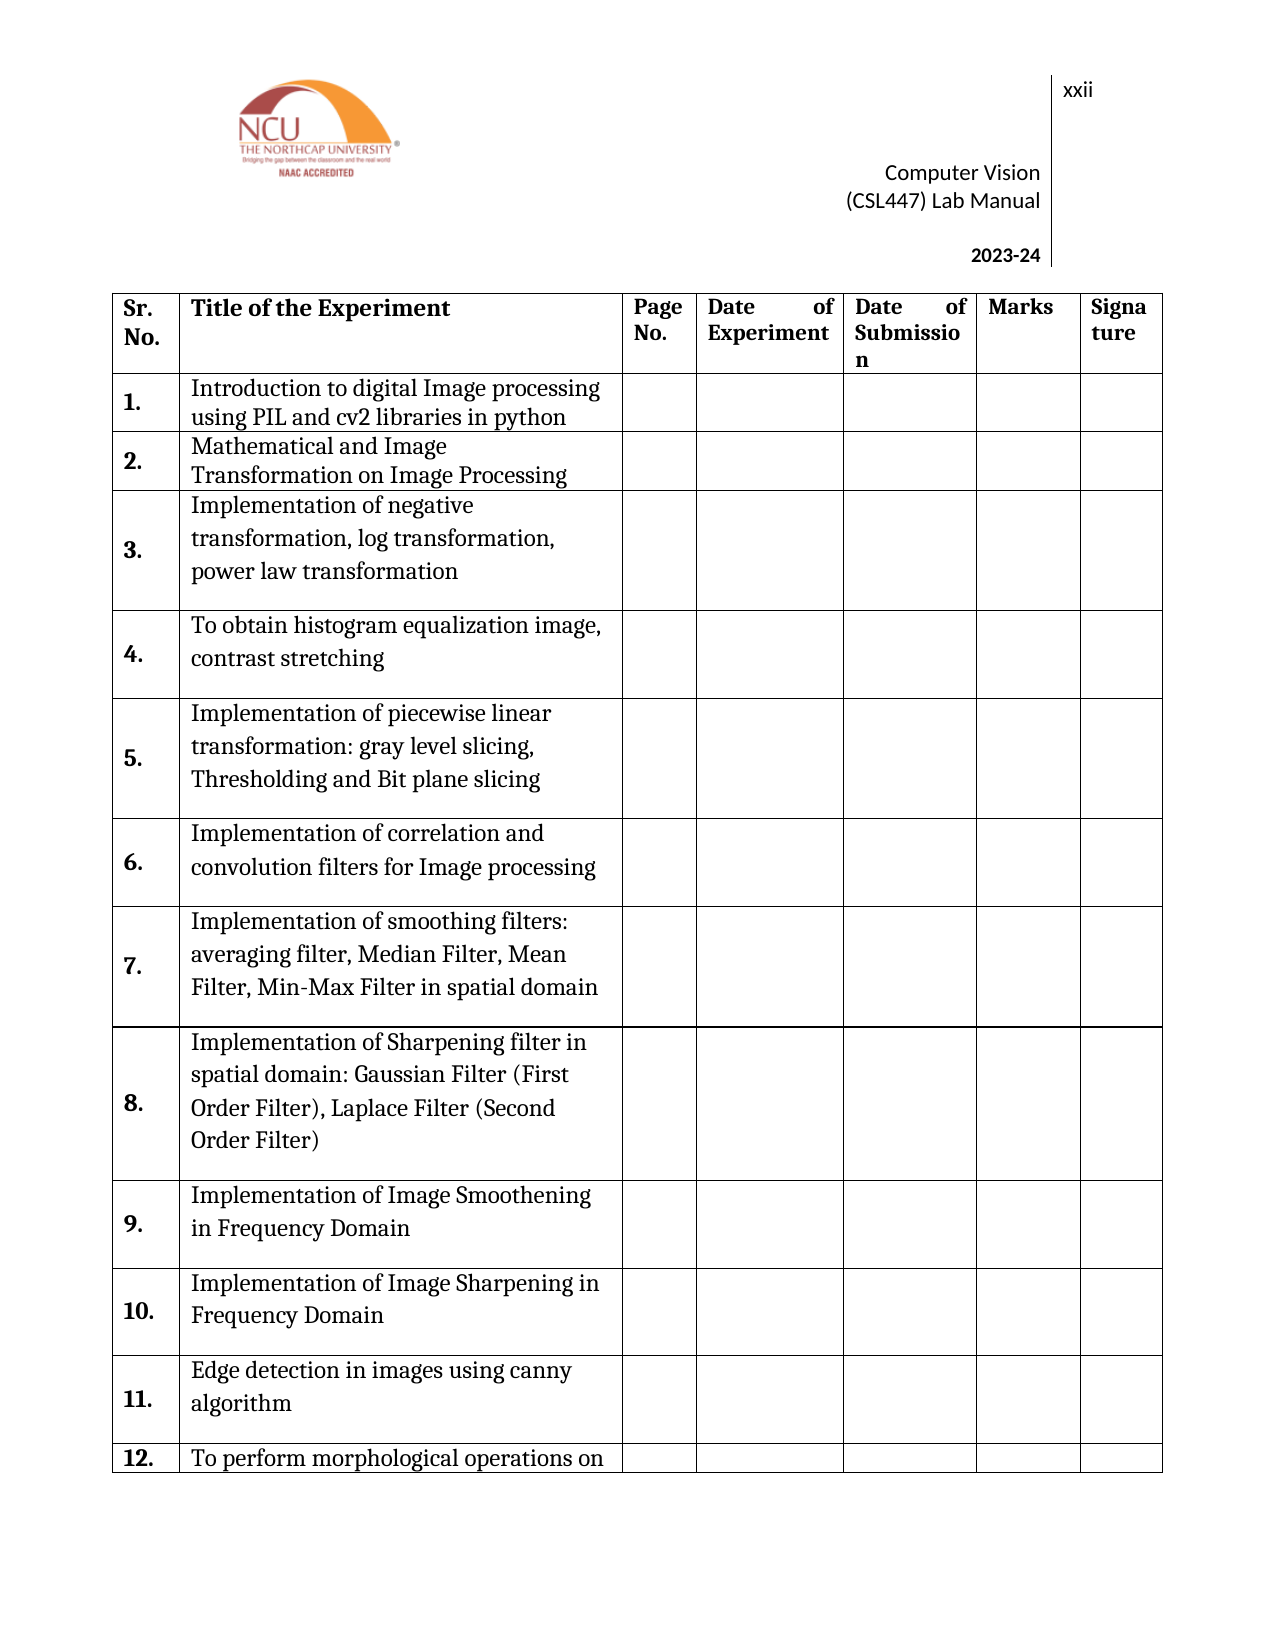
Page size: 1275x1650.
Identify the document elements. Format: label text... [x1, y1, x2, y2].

table_cell [1081, 1356, 1162, 1442]
table_cell 2. [113, 432, 179, 490]
table_cell Implementation of Image Sharpening in Frequency Domain [180, 1269, 622, 1355]
table_cell [977, 1269, 1080, 1355]
table_header Date of Experiment [697, 294, 843, 373]
table_cell [697, 1444, 843, 1472]
table_cell Implementation of piecewise linear transformation: gray level slicing, Thresholding and Bit plane slicing [180, 699, 622, 818]
table_cell [623, 1356, 696, 1442]
table_cell Introduction to digital Image processing using PIL and cv2 libraries in python [180, 374, 622, 431]
table_cell [1081, 374, 1162, 431]
table_cell [623, 907, 696, 1026]
table_cell [977, 699, 1080, 818]
table_cell [623, 1181, 696, 1267]
table_cell [697, 432, 843, 490]
table_cell [697, 611, 843, 698]
table_cell [623, 1028, 696, 1180]
table_cell 4. [113, 611, 179, 698]
table_cell Implementation of Sharpening filter in spatial domain: Gaussian Filter (First Order Filter), Laplace Filter (Second Order Filter) [180, 1028, 622, 1180]
table_cell [697, 1028, 843, 1180]
table_cell [844, 699, 976, 818]
table_cell [844, 1269, 976, 1355]
table_cell [697, 907, 843, 1026]
table_cell 5. [113, 699, 179, 818]
table_cell To obtain histogram equalization image, contrast stretching [180, 611, 622, 698]
table_cell [697, 819, 843, 906]
table_cell [1081, 1444, 1162, 1472]
table_cell Implementation of Image Smoothening in Frequency Domain [180, 1181, 622, 1267]
table_header Marks [977, 294, 1080, 373]
table_cell [1081, 1028, 1162, 1180]
table_cell [977, 491, 1080, 610]
table_cell 7. [113, 907, 179, 1026]
table_cell [844, 1028, 976, 1180]
table_header Page No. [623, 294, 696, 373]
table_cell [977, 611, 1080, 698]
table_cell [623, 1269, 696, 1355]
table_cell 10. [113, 1269, 179, 1355]
table_cell [844, 491, 976, 610]
picture [235, 75, 401, 180]
table_cell [977, 1356, 1080, 1442]
table_cell 12. [113, 1444, 179, 1472]
table_cell [697, 374, 843, 431]
table_cell Implementation of correlation and convolution filters for Image processing [180, 819, 622, 906]
table_cell [977, 907, 1080, 1026]
table_cell [977, 432, 1080, 490]
table_cell [844, 432, 976, 490]
table_cell [844, 374, 976, 431]
table_cell [844, 907, 976, 1026]
table_cell [623, 611, 696, 698]
table_cell Edge detection in images using canny algorithm [180, 1356, 622, 1442]
table_cell [623, 491, 696, 610]
table_cell 11. [113, 1356, 179, 1442]
table_cell [1081, 432, 1162, 490]
table_cell [844, 611, 976, 698]
table_cell [1081, 699, 1162, 818]
table_cell [1081, 1269, 1162, 1355]
table_cell [977, 1028, 1080, 1180]
table_cell [697, 1356, 843, 1442]
table_cell [1081, 907, 1162, 1026]
table_cell [623, 819, 696, 906]
table_cell [844, 819, 976, 906]
table_cell [977, 1181, 1080, 1267]
table_cell Mathematical and Image Transformation on Image Processing [180, 432, 622, 490]
table_cell [623, 1444, 696, 1472]
table_cell [844, 1356, 976, 1442]
table_cell [1081, 1181, 1162, 1267]
table_cell [697, 1269, 843, 1355]
table_cell [977, 374, 1080, 431]
table_header Signature [1081, 294, 1162, 373]
table_cell 3. [113, 491, 179, 610]
table_cell Implementation of smoothing filters: averaging filter, Median Filter, Mean Filter, Min-Max Filter in spatial domain [180, 907, 622, 1026]
table_cell 6. [113, 819, 179, 906]
table_cell [1081, 611, 1162, 698]
table_cell To perform morphological operations on images [180, 1444, 622, 1472]
table_cell 9. [113, 1181, 179, 1267]
table_cell [623, 432, 696, 490]
table_cell 8. [113, 1028, 179, 1180]
table_cell [697, 699, 843, 818]
table_cell [844, 1444, 976, 1472]
table_cell [1081, 491, 1162, 610]
table_cell [977, 819, 1080, 906]
table_cell 1. [113, 374, 179, 431]
table_header Title of the Experiment [180, 294, 622, 373]
table_cell [697, 1181, 843, 1267]
table_cell [844, 1181, 976, 1267]
table_cell [977, 1444, 1080, 1472]
table_cell Implementation of negative transformation, log transformation, power law transformation [180, 491, 622, 610]
table_cell [623, 374, 696, 431]
table_header Date of Submission [844, 294, 976, 373]
table_cell [1081, 819, 1162, 906]
table_cell [623, 699, 696, 818]
table_header Sr. No. [113, 294, 179, 373]
table_cell [697, 491, 843, 610]
